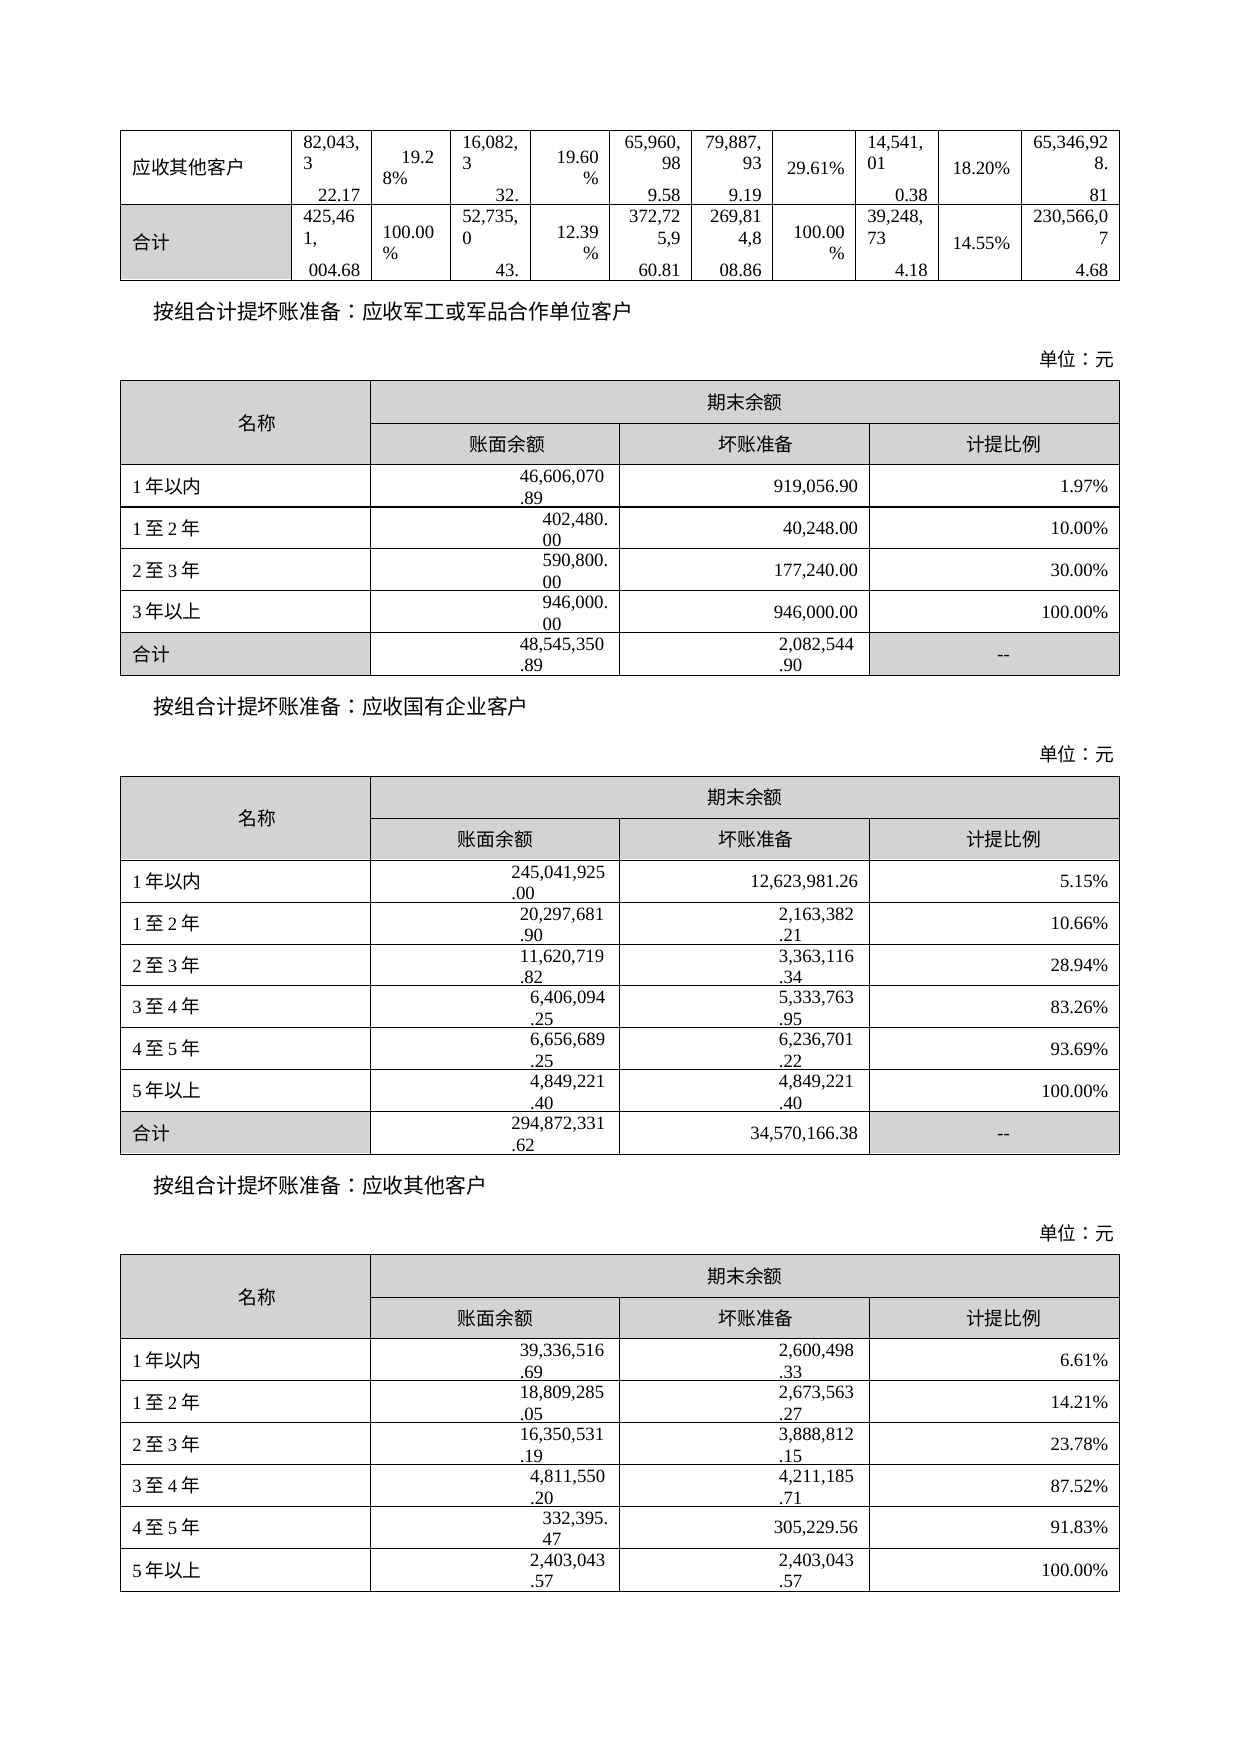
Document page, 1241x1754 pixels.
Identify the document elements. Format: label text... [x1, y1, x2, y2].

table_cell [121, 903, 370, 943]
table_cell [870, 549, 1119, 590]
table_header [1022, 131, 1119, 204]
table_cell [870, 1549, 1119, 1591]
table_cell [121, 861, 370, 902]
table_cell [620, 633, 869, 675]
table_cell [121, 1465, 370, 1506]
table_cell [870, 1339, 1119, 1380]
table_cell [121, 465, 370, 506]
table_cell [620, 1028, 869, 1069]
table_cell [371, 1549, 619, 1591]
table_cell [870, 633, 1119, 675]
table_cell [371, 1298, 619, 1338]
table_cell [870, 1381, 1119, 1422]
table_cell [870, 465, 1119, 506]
text 单位：元 [1039, 347, 1130, 372]
subtitle 按组合计提坏账准备：应收其他客户 [110, 1171, 1130, 1199]
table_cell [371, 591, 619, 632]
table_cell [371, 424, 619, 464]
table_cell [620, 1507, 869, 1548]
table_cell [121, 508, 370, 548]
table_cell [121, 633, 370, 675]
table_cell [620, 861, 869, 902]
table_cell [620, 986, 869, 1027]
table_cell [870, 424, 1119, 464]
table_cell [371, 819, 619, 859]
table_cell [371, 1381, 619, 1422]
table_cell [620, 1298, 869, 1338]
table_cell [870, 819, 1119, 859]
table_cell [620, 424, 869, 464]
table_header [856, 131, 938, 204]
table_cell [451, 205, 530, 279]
text 单位：元 [1039, 742, 1130, 767]
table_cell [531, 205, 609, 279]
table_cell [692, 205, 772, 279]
subtitle 按组合计提坏账准备：应收国有企业客户 [110, 692, 1130, 721]
subtitle 按组合计提坏账准备：应收军工或军品合作单位客户 [110, 297, 1130, 326]
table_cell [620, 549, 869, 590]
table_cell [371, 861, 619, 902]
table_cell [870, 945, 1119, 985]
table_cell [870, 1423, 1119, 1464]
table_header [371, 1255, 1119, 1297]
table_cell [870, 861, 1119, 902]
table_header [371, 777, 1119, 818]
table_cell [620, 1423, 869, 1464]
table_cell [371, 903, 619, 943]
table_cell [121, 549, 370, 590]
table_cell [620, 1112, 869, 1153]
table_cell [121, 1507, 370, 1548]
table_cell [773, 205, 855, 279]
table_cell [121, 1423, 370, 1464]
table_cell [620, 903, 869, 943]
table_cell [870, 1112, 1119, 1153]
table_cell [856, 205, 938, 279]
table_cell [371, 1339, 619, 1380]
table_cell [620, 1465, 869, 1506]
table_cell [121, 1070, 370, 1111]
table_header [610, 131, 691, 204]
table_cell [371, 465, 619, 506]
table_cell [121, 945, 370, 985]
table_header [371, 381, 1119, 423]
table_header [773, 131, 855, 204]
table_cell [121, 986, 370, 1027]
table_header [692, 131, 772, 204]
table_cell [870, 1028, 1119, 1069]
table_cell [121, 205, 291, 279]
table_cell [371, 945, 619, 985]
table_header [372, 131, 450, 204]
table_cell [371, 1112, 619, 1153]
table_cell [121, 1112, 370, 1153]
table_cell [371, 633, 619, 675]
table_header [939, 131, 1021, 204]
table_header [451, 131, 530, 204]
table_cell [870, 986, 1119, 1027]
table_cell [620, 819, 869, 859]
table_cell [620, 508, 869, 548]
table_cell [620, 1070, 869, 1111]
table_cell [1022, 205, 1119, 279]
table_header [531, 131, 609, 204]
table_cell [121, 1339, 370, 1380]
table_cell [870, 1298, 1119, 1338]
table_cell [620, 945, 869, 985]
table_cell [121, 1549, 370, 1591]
text 单位：元 [1039, 1220, 1130, 1246]
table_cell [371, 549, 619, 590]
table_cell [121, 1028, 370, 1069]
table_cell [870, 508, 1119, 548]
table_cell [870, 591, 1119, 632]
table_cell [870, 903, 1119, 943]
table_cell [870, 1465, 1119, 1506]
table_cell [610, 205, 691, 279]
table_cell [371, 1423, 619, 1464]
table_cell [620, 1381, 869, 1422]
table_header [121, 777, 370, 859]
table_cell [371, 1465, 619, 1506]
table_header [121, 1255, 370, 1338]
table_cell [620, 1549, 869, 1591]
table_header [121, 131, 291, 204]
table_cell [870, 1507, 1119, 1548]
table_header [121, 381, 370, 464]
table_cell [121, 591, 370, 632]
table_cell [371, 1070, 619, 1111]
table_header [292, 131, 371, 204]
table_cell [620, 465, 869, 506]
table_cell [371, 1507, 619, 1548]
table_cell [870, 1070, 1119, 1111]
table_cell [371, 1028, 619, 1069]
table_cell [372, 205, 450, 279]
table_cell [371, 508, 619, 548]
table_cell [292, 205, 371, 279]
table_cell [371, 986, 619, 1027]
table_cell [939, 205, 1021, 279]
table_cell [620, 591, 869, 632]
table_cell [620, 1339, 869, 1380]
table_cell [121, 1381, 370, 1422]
